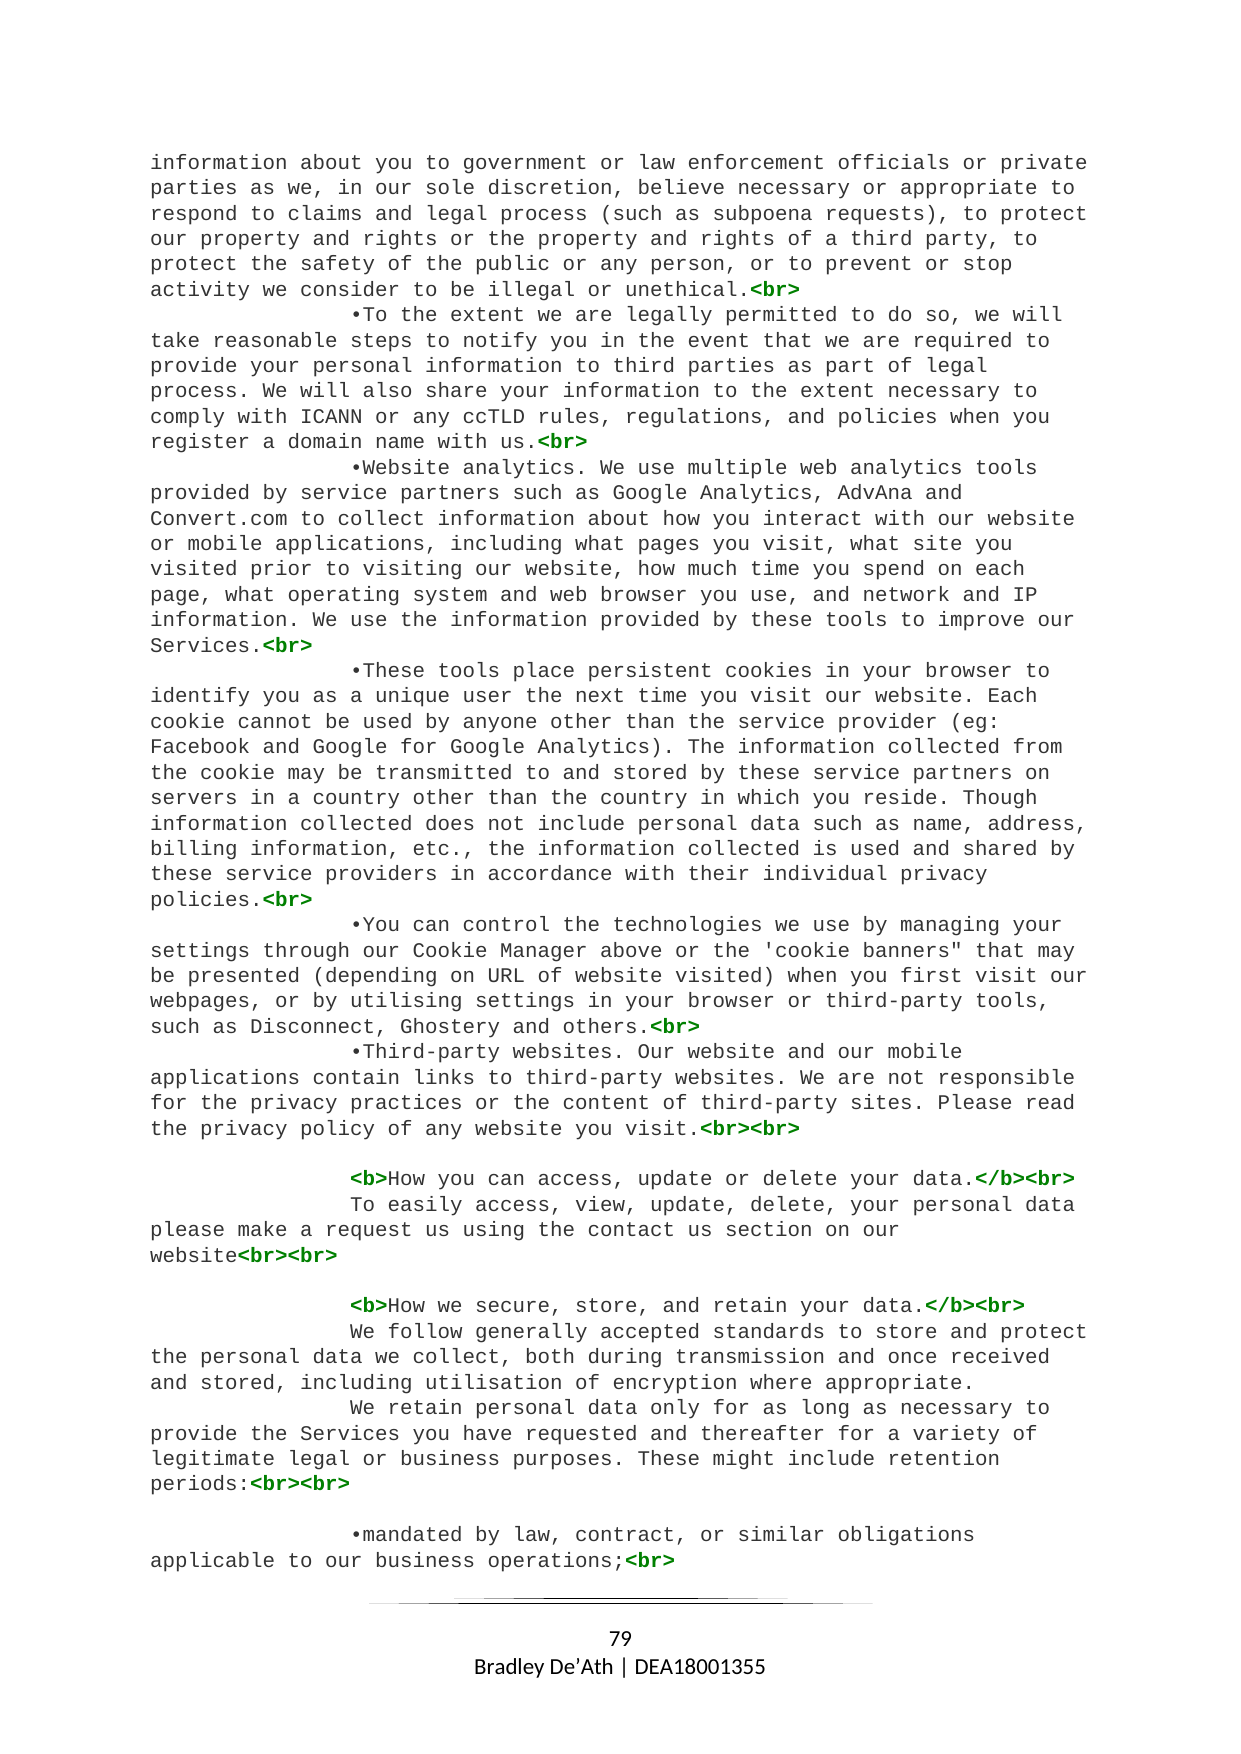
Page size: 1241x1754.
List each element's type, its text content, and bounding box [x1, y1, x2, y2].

text We retain personal data only for as long as necessary to provide the Services you have requested and thereafter for a variety of legitimate legal or business purposes. These might include retention periods:<br><br> [150, 1395, 1090, 1497]
text •Website analytics. We use multiple web analytics tools provided by service partners such as Google Analytics, AdvAna and Convert.com to collect information about how you interact with our website or mobile applications, including what pages you visit, what site you visited prior to visiting our website, how much time you spend on each page, what operating system and web browser you use, and network and IP information. We use the information provided by these tools to improve our Services.<br> [150, 455, 1090, 658]
text •mandated by law, contract, or similar obligations applicable to our business operations;<br> [150, 1522, 1090, 1573]
text <b>How we secure, store, and retain your data.</b><br> [150, 1294, 1090, 1319]
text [150, 150, 1090, 302]
text •These tools place persistent cookies in your browser to identify you as a unique user the next time you visit our website. Each cookie cannot be used by anyone other than the service provider (eg: Facebook and Google for Google Analytics). The information collected from the cookie may be transmitted to and stored by these service partners on servers in a country other than the country in which you reside. Though information collected does not include personal data such as name, address, billing information, etc., the information collected is used and shared by these service providers in accordance with their individual privacy policies.<br> [150, 658, 1090, 912]
text To easily access, view, update, delete, your personal data please make a request us using the contact us section on our website<br><br> [150, 1192, 1090, 1268]
text •You can control the technologies we use by managing your settings through our Cookie Manager above or the 'cookie banners" that may be presented (depending on URL of website visited) when you first visit our webpages, or by utilising settings in your browser or third-party tools, such as Disconnect, Ghostery and others.<br> [150, 912, 1090, 1039]
text •To the extent we are legally permitted to do so, we will take reasonable steps to notify you in the event that we are required to provide your personal information to third parties as part of legal process. We will also share your information to the extent necessary to comply with ICANN or any ccTLD rules, regulations, and policies when you register a domain name with us.<br> [150, 302, 1090, 455]
text <b>How you can access, update or delete your data.</b><br> [150, 1167, 1090, 1192]
text •Third-party websites. Our website and our mobile applications contain links to third-party websites. We are not responsible for the privacy practices or the content of third-party sites. Please read the privacy policy of any website you visit.<br><br> [150, 1039, 1090, 1141]
text We follow generally accepted standards to store and protect the personal data we collect, both during transmission and once received and stored, including utilisation of encryption where appropriate. [150, 1319, 1090, 1395]
